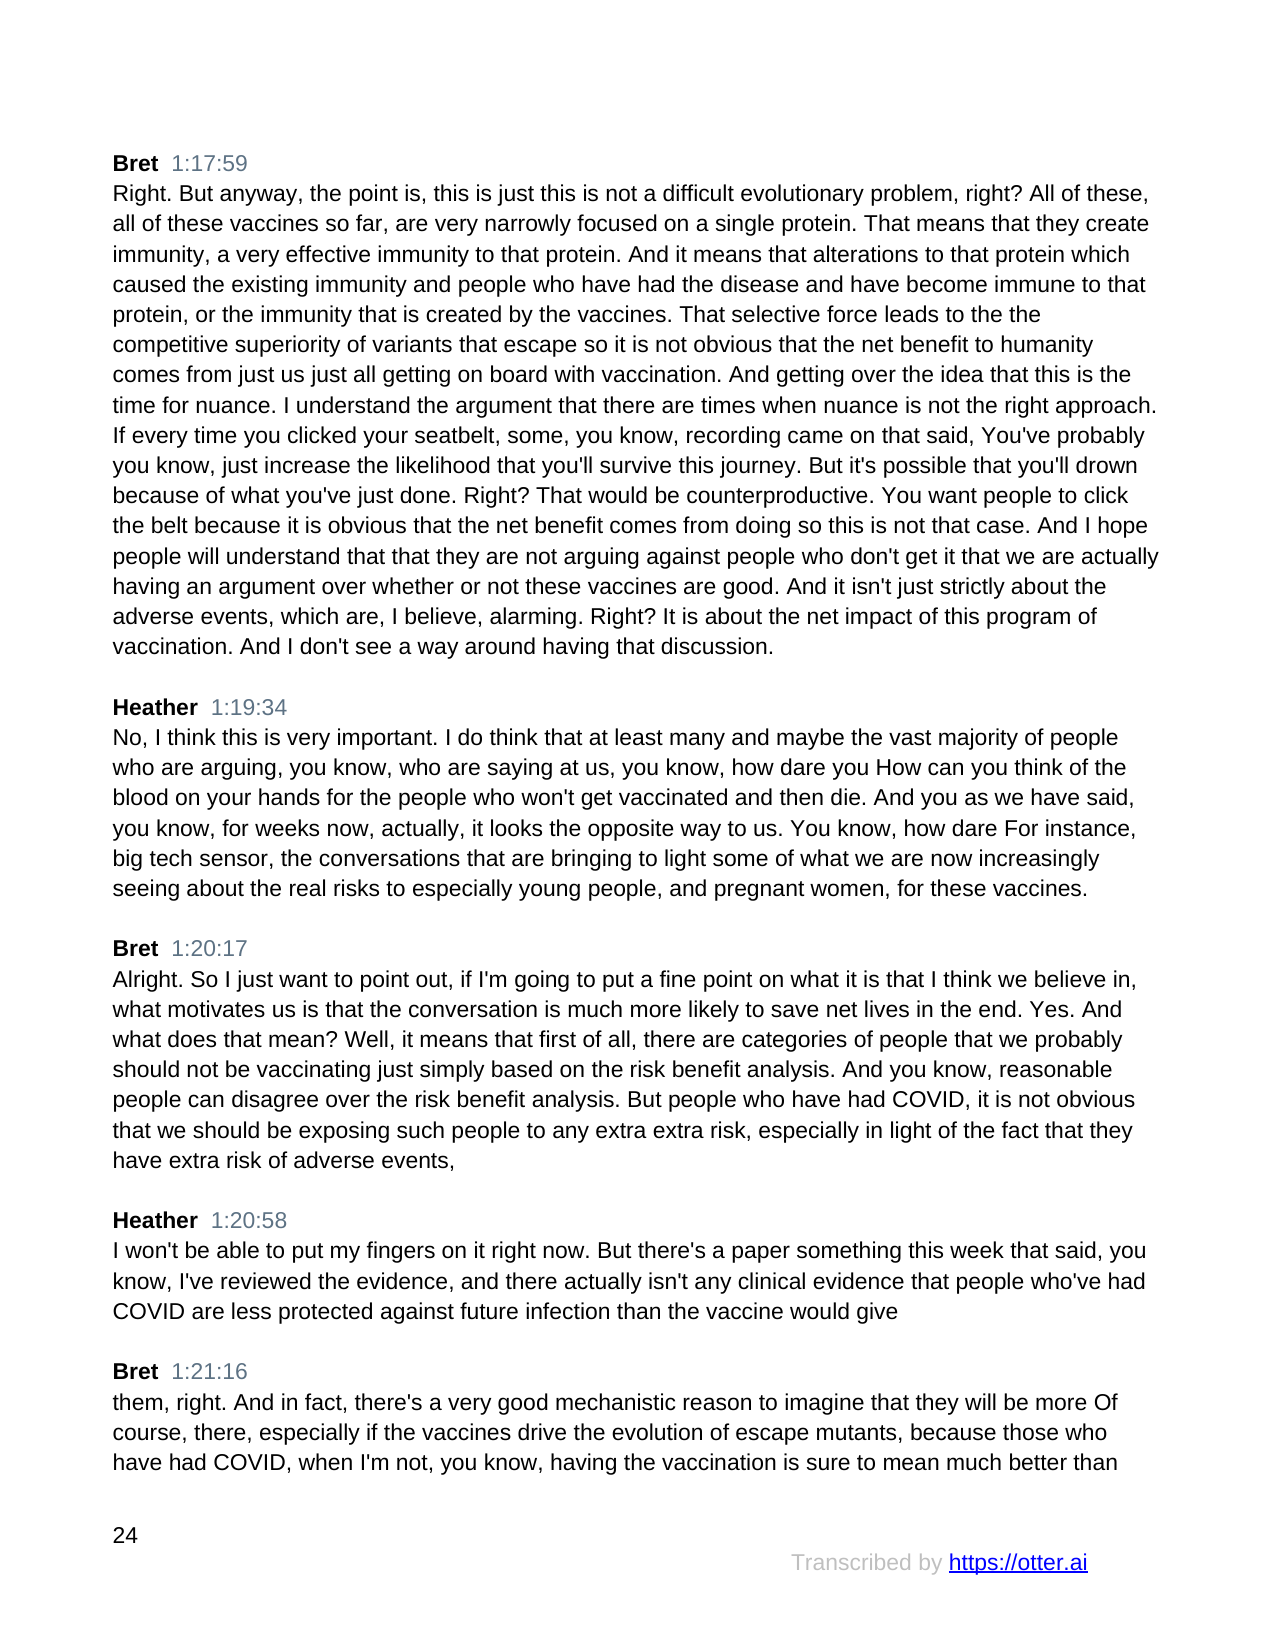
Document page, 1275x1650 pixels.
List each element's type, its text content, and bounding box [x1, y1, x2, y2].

text Bret 1:21:16 [112, 1358, 1162, 1385]
text I won't be able to put my fingers on it right now. But there's a paper something this week that said, you know, I've reviewed the evidence, and there actually isn't any clinical evidence that people who've had COVID are less protected against future infection than the vaccine would give [112, 1237, 1162, 1324]
text Alright. So I just want to point out, if I'm going to put a fine point on what it is that I think we believe in, what motivates us is that the conversation is much more likely to save net lives in the end. Yes. And what does that mean? Well, it means that first of all, there are categories of people that we probably should not be vaccinating just simply based on the risk benefit analysis. And you know, reasonable people can disagree over the risk benefit analysis. But people who have had COVID, it is not obvious that we should be exposing such people to any extra extra risk, especially in light of the fact that they have extra risk of adverse events, [112, 966, 1162, 1173]
text Right. But anyway, the point is, this is just this is not a difficult evolutionary problem, right? All of these, all of these vaccines so far, are very narrowly focused on a single protein. That means that they create immunity, a very effective immunity to that protein. And it means that alterations to that protein which caused the existing immunity and people who have had the disease and have become immune to that protein, or the immunity that is created by the vaccines. That selective force leads to the the competitive superiority of variants that escape so it is not obvious that the net benefit to humanity comes from just us just all getting on board with vaccination. And getting over the idea that this is the time for nuance. I understand the argument that there are times when nuance is not the right approach. If every time you clicked your seatbelt, some, you know, recording came on that said, You've probably you know, just increase the likelihood that you'll survive this journey. But it's possible that you'll drown because of what you've just done. Right? That would be counterproductive. You want people to click the belt because it is obvious that the net benefit comes from doing so this is not that case. And I hope people will understand that that they are not arguing against people who don't get it that we are actually having an argument over whether or not these vaccines are good. And it isn't just strictly about the adverse events, which are, I believe, alarming. Right? It is about the net impact of this program of vaccination. And I don't see a way around having that discussion. [112, 180, 1162, 660]
text Bret 1:20:17 [112, 935, 1162, 962]
text No, I think this is very important. I do think that at least many and maybe the vast majority of people who are arguing, you know, who are saying at us, you know, how dare you How can you think of the blood on your hands for the people who won't get vaccinated and then die. And you as we have said, you know, for weeks now, actually, it looks the opposite way to us. You know, how dare For instance, big tech sensor, the conversations that are bringing to light some of what we are now increasingly seeing about the real risks to especially young people, and pregnant women, for these vaccines. [112, 724, 1162, 901]
text Bret 1:17:59 [112, 150, 1162, 176]
text Heather 1:20:58 [112, 1207, 1162, 1234]
text Heather 1:19:34 [112, 694, 1162, 720]
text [112, 1388, 1162, 1475]
